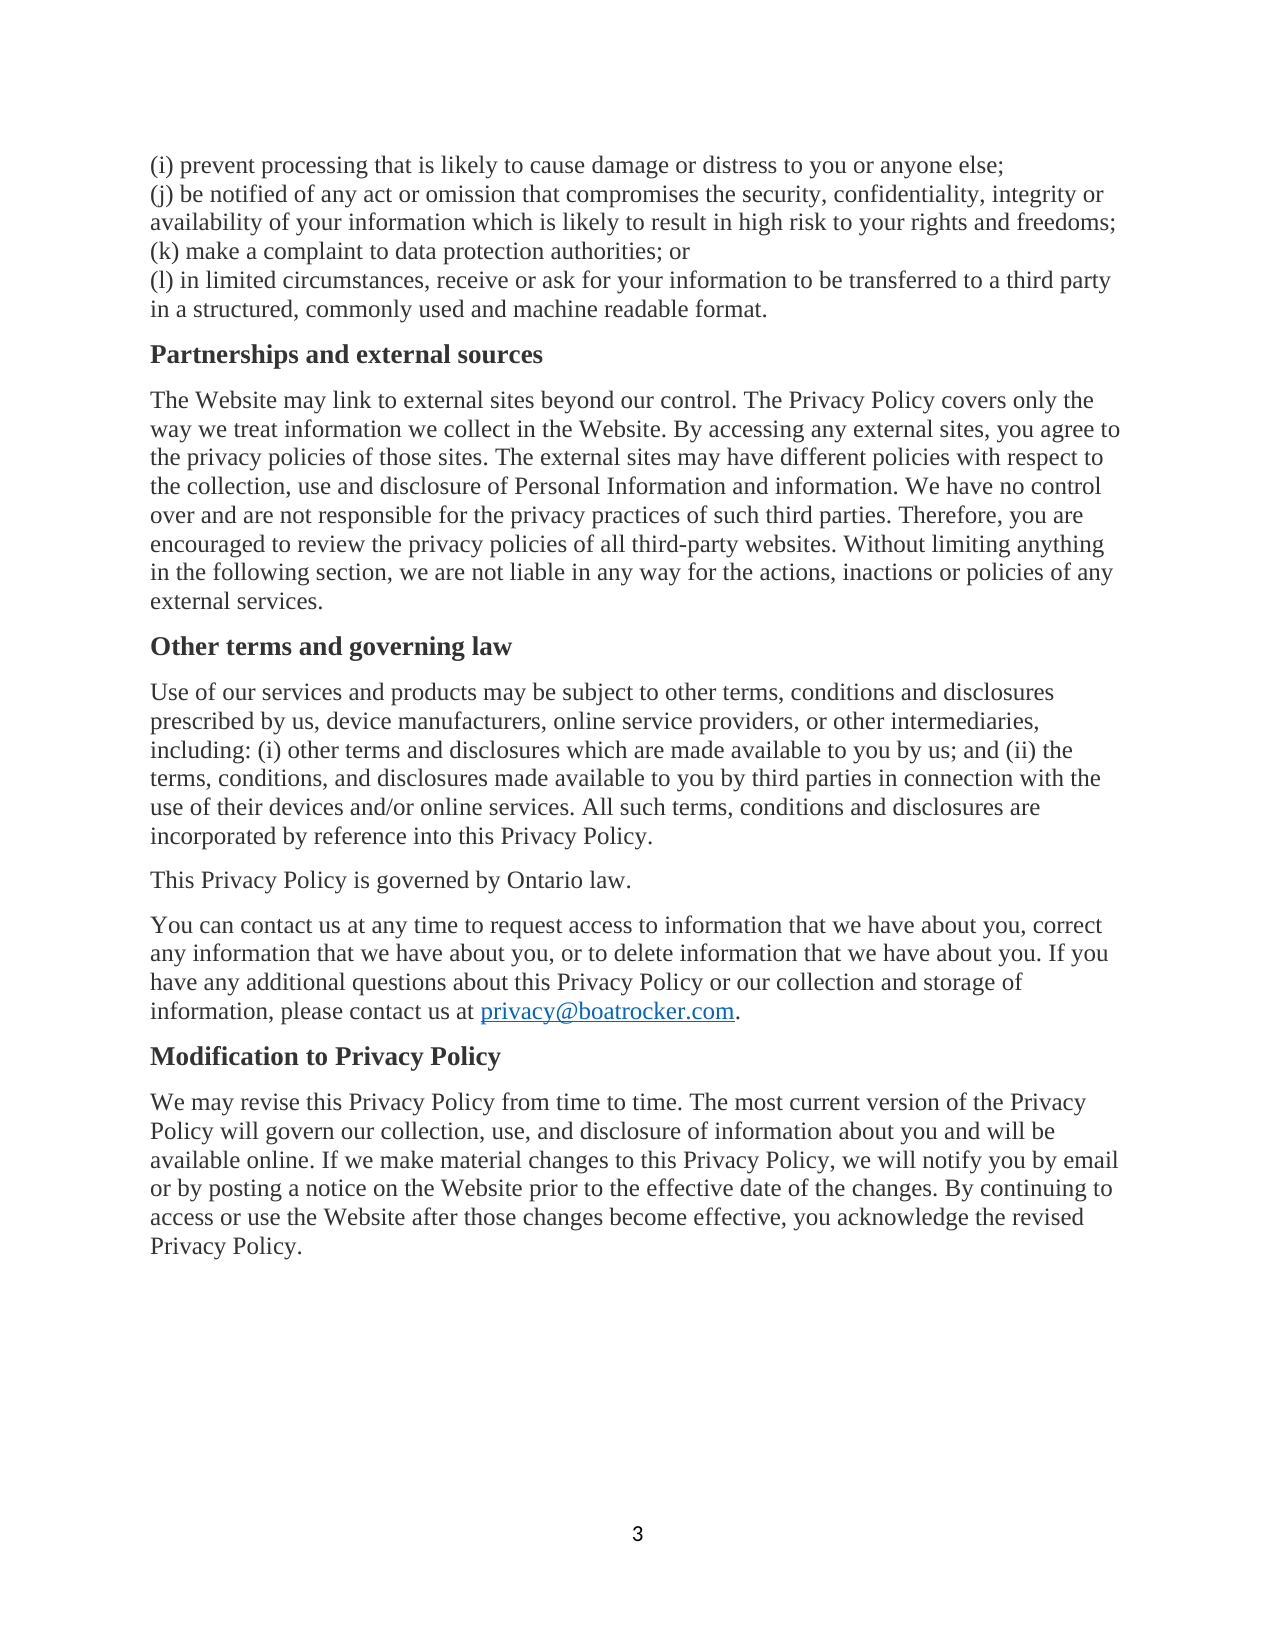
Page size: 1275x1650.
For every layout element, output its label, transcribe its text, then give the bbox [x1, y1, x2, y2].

text This Privacy Policy is governed by Ontario law. [150, 865, 1125, 894]
text Modification to Privacy Policy [150, 1040, 1125, 1072]
text Partnerships and external sources [150, 338, 1125, 369]
text Use of our services and products may be subject to other terms, conditions and disclosures prescribed by us, device manufacturers, online service providers, or other intermediaries, including: (i) other terms and disclosures which are made available to you by us; and (ii) the terms, conditions, and disclosures made available to you by third parties in connection with the use of their devices and/or online services. All such terms, conditions and disclosures are incorporated by reference into this Privacy Policy. [150, 677, 1125, 850]
text We may revise this Privacy Policy from time to time. The most current version of the Privacy Policy will govern our collection, use, and disclosure of information about you and will be available online. If we make material changes to this Privacy Policy, we will notify you by email or by posting a notice on the Website prior to the effective date of the changes. By continuing to access or use the Website after those changes become effective, you acknowledge the revised Privacy Policy. [150, 1087, 1125, 1260]
text Other terms and governing law [150, 631, 1125, 662]
text The Website may link to external sites beyond our control. The Privacy Policy covers only the way we treat information we collect in the Website. By accessing any external sites, you agree to the privacy policies of those sites. The external sites may have different policies with respect to the collection, use and disclosure of Personal Information and information. We have no control over and are not responsible for the privacy practices of such third parties. Therefore, you are encouraged to review the privacy policies of all third-party websites. Without limiting anything in the following section, we are not liable in any way for the actions, inactions or policies of any external services. [150, 385, 1125, 615]
text You can contact us at any time to request access to information that we have about you, correct any information that we have about you, or to delete information that we have about you. If you have any additional questions about this Privacy Policy or our collection and storage of information, please contact us at privacy@boatrocker.com. [150, 910, 1125, 1025]
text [150, 150, 1125, 322]
